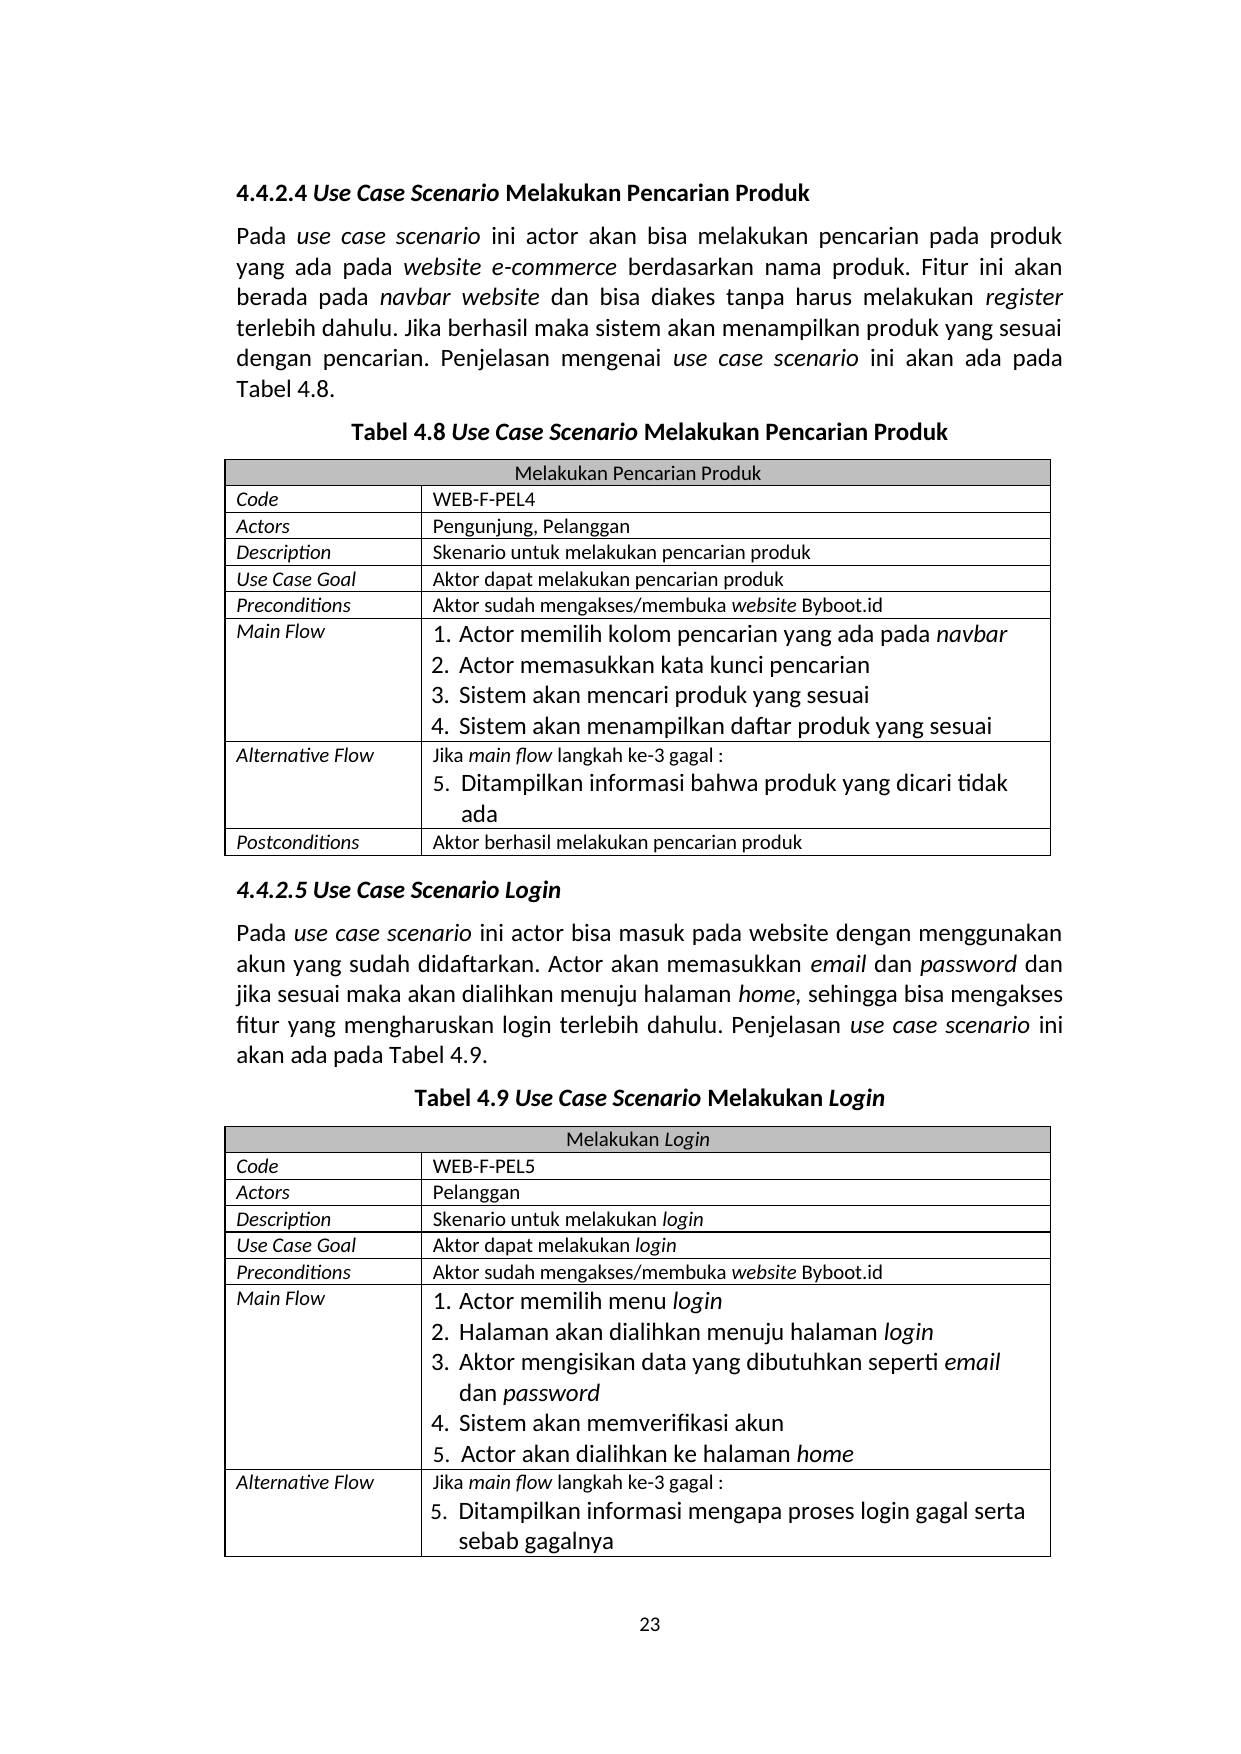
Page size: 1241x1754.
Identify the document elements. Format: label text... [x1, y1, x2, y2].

table_cell Skenario untuk melakukan login [422, 1206, 1050, 1231]
table_header Melakukan Login [226, 1127, 1050, 1152]
subtitle Use Case Scenario Login [236, 874, 1063, 905]
table_cell Preconditions [226, 592, 421, 618]
table_header Melakukan Pencarian Produk [226, 460, 1050, 485]
table_cell Alternative Flow [226, 1470, 421, 1556]
table_cell Pengunjung, Pelanggan [422, 513, 1050, 538]
table_cell Jika main flow langkah ke-3 gagal : Ditampilkan informasi mengapa proses login gagal serta sebab gagalnya [422, 1470, 1050, 1556]
table_cell Aktor berhasil melakukan pencarian produk [422, 829, 1050, 855]
table_cell Aktor dapat melakukan login [422, 1233, 1050, 1258]
table_cell Description [226, 1206, 421, 1231]
table_cell Aktor dapat melakukan pencarian produk [422, 566, 1050, 591]
table_cell Use Case Goal [226, 566, 421, 591]
text Tabel 4.9 Use Case Scenario Melakukan Login [236, 1083, 1063, 1113]
table_cell Code [226, 486, 421, 512]
table_cell Code [226, 1153, 421, 1178]
table_cell Use Case Goal [226, 1233, 421, 1258]
table_cell Aktor sudah mengakses/membuka website Byboot.id [422, 592, 1050, 618]
subtitle Use Case Scenario Melakukan Pencarian Produk [236, 177, 1063, 208]
table_cell Main Flow [226, 1285, 421, 1468]
table_cell Actor memilih kolom pencarian yang ada pada navbar Actor memasukkan kata kunci pencarian Sistem akan mencari produk yang sesuai Sistem akan menampilkan daftar produk yang sesuai [422, 619, 1050, 741]
table_cell Skenario untuk melakukan pencarian produk [422, 539, 1050, 565]
table_cell Pelanggan [422, 1180, 1050, 1205]
table_cell Jika main flow langkah ke-3 gagal : Ditampilkan informasi bahwa produk yang dicari tidak ada [422, 742, 1050, 828]
table_cell Aktor sudah mengakses/membuka website Byboot.id [422, 1259, 1050, 1284]
table_cell Postconditions [226, 829, 421, 855]
table_cell WEB-F-PEL4 [422, 486, 1050, 512]
table_cell Actor memilih menu login Halaman akan dialihkan menuju halaman login Aktor mengisikan data yang dibutuhkan seperti email dan password Sistem akan memverifikasi akun Actor akan dialihkan ke halaman home [422, 1285, 1050, 1468]
table_cell Alternative Flow [226, 742, 421, 828]
text Pada use case scenario ini actor akan bisa melakukan pencarian pada produk yang ada pada website e-commerce berdasarkan nama produk. Fitur ini akan berada pada navbar website dan bisa diakes tanpa harus melakukan register terlebih dahulu. Jika berhasil maka sistem akan menampilkan produk yang sesuai dengan pencarian. Penjelasan mengenai use case scenario ini akan ada pada Tabel 4.8. [236, 220, 1063, 403]
table_cell Preconditions [226, 1259, 421, 1284]
table_cell Description [226, 539, 421, 565]
table_cell WEB-F-PEL5 [422, 1153, 1050, 1178]
table_cell Actors [226, 513, 421, 538]
text Tabel 4.8 Use Case Scenario Melakukan Pencarian Produk [236, 416, 1063, 446]
text Pada use case scenario ini actor bisa masuk pada website dengan menggunakan akun yang sudah didaftarkan. Actor akan memasukkan email dan password dan jika sesuai maka akan dialihkan menuju halaman home, sehingga bisa mengakses fitur yang mengharuskan login terlebih dahulu. Penjelasan use case scenario ini akan ada pada Tabel 4.9. [236, 917, 1063, 1070]
table_cell Actors [226, 1180, 421, 1205]
table_cell Main Flow [226, 619, 421, 741]
